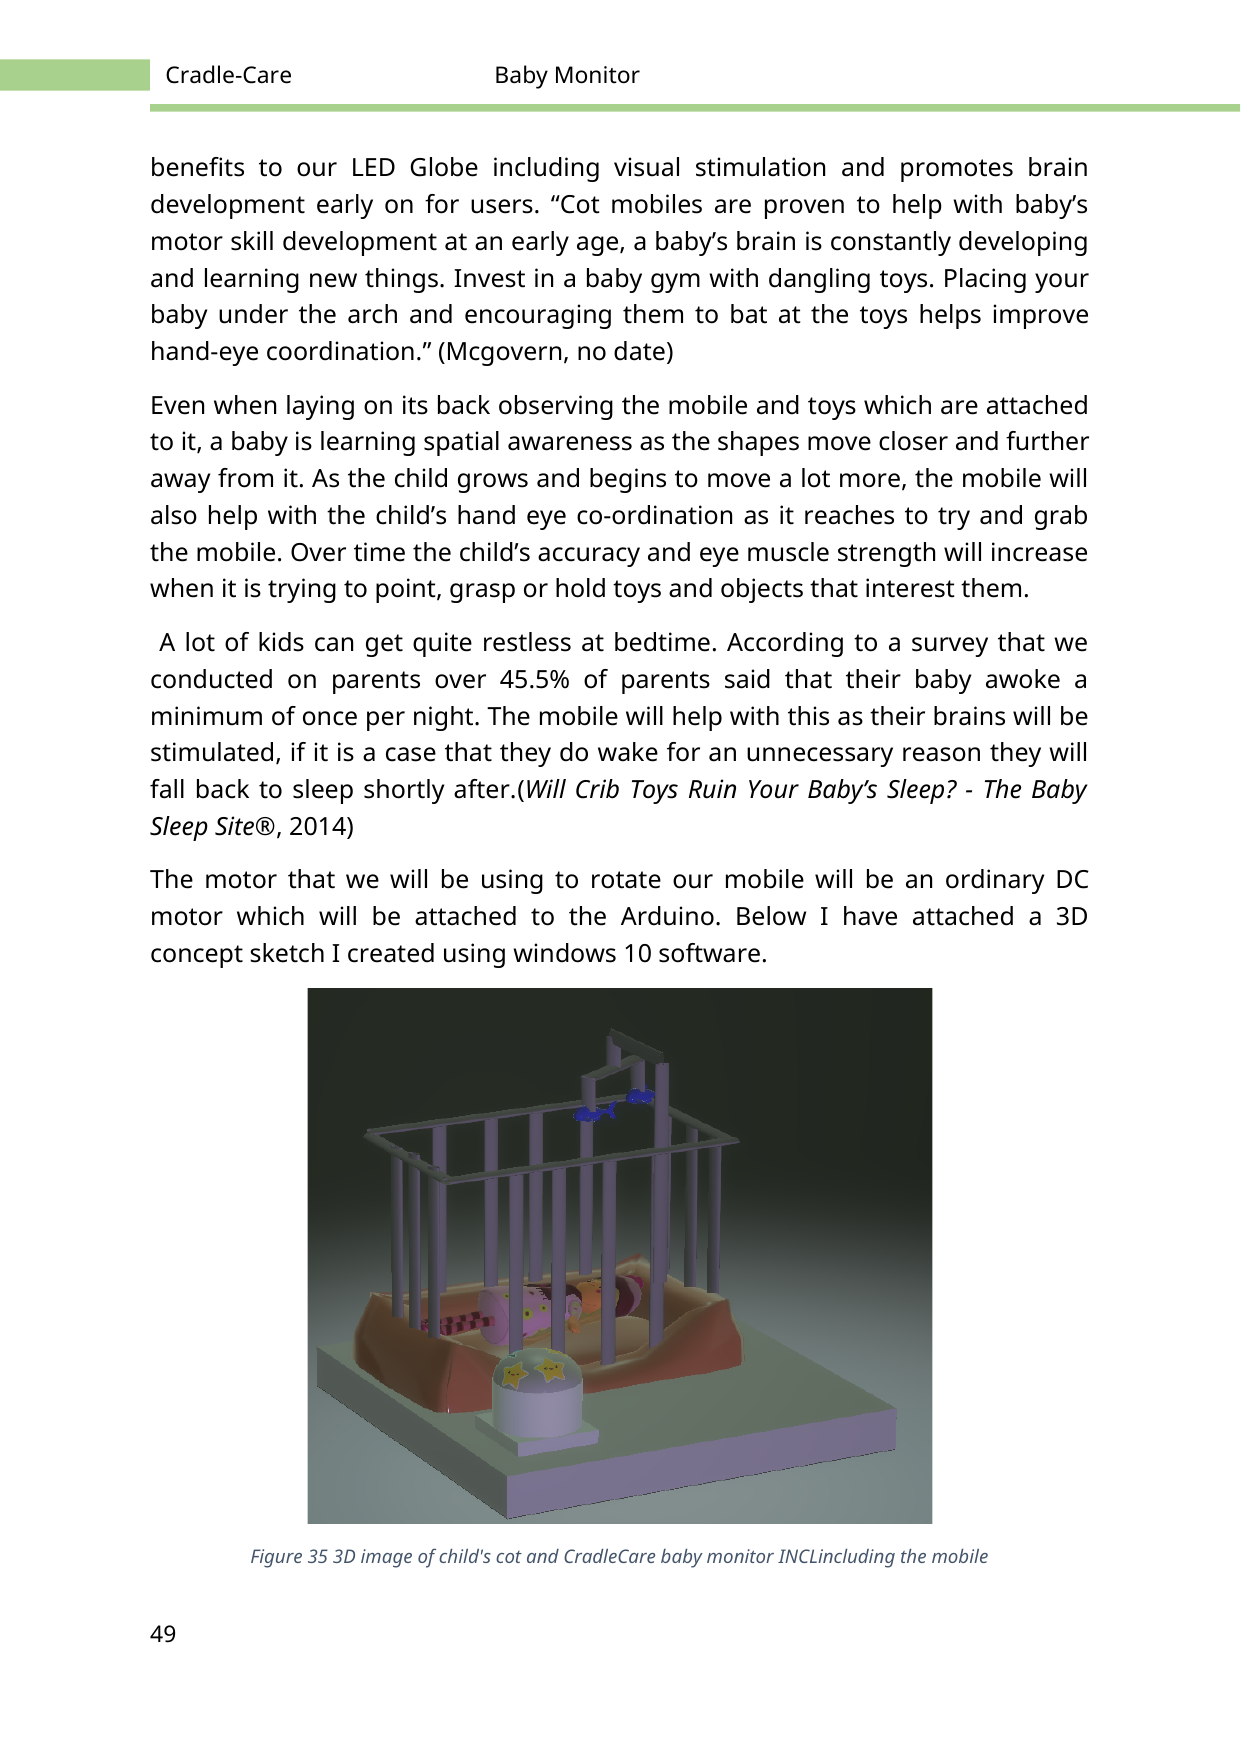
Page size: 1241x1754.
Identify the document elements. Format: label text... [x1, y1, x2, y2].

text Even when laying on its back observing the mobile and toys which are attached to it, a baby is learning spatial awareness as the shapes move closer and further away from it. As the child grows and begins to move a lot more, the mobile will also help with the child’s hand eye co-ordination as it reaches to try and grab the mobile. Over time the child’s accuracy and eye muscle strength will increase when it is trying to point, grasp or hold toys and objects that interest them. [150, 387, 1090, 605]
text Figure 36 3D image of child's cot and CradleCare baby monitor INCLincluding the mobile [150, 1543, 1090, 1568]
picture [307, 988, 933, 1524]
text The motor that we will be using to rotate our mobile will be an ordinary DC motor which will be attached to the Arduino. Below I have attached a 3D concept sketch I created using windows 10 software. [150, 862, 1090, 969]
text A lot of kids can get quite restless at bedtime. According to a survey that we conducted on parents over 45.5% of parents said that their baby awoke a minimum of once per night. The mobile will help with this as their brains will be stimulated, if it is a case that they do wake for an unnecessary reason they will fall back to sleep shortly after.(Will Crib Toys Ruin Your Baby’s Sleep? - The Baby Sleep Site®, 2014) [150, 624, 1090, 842]
